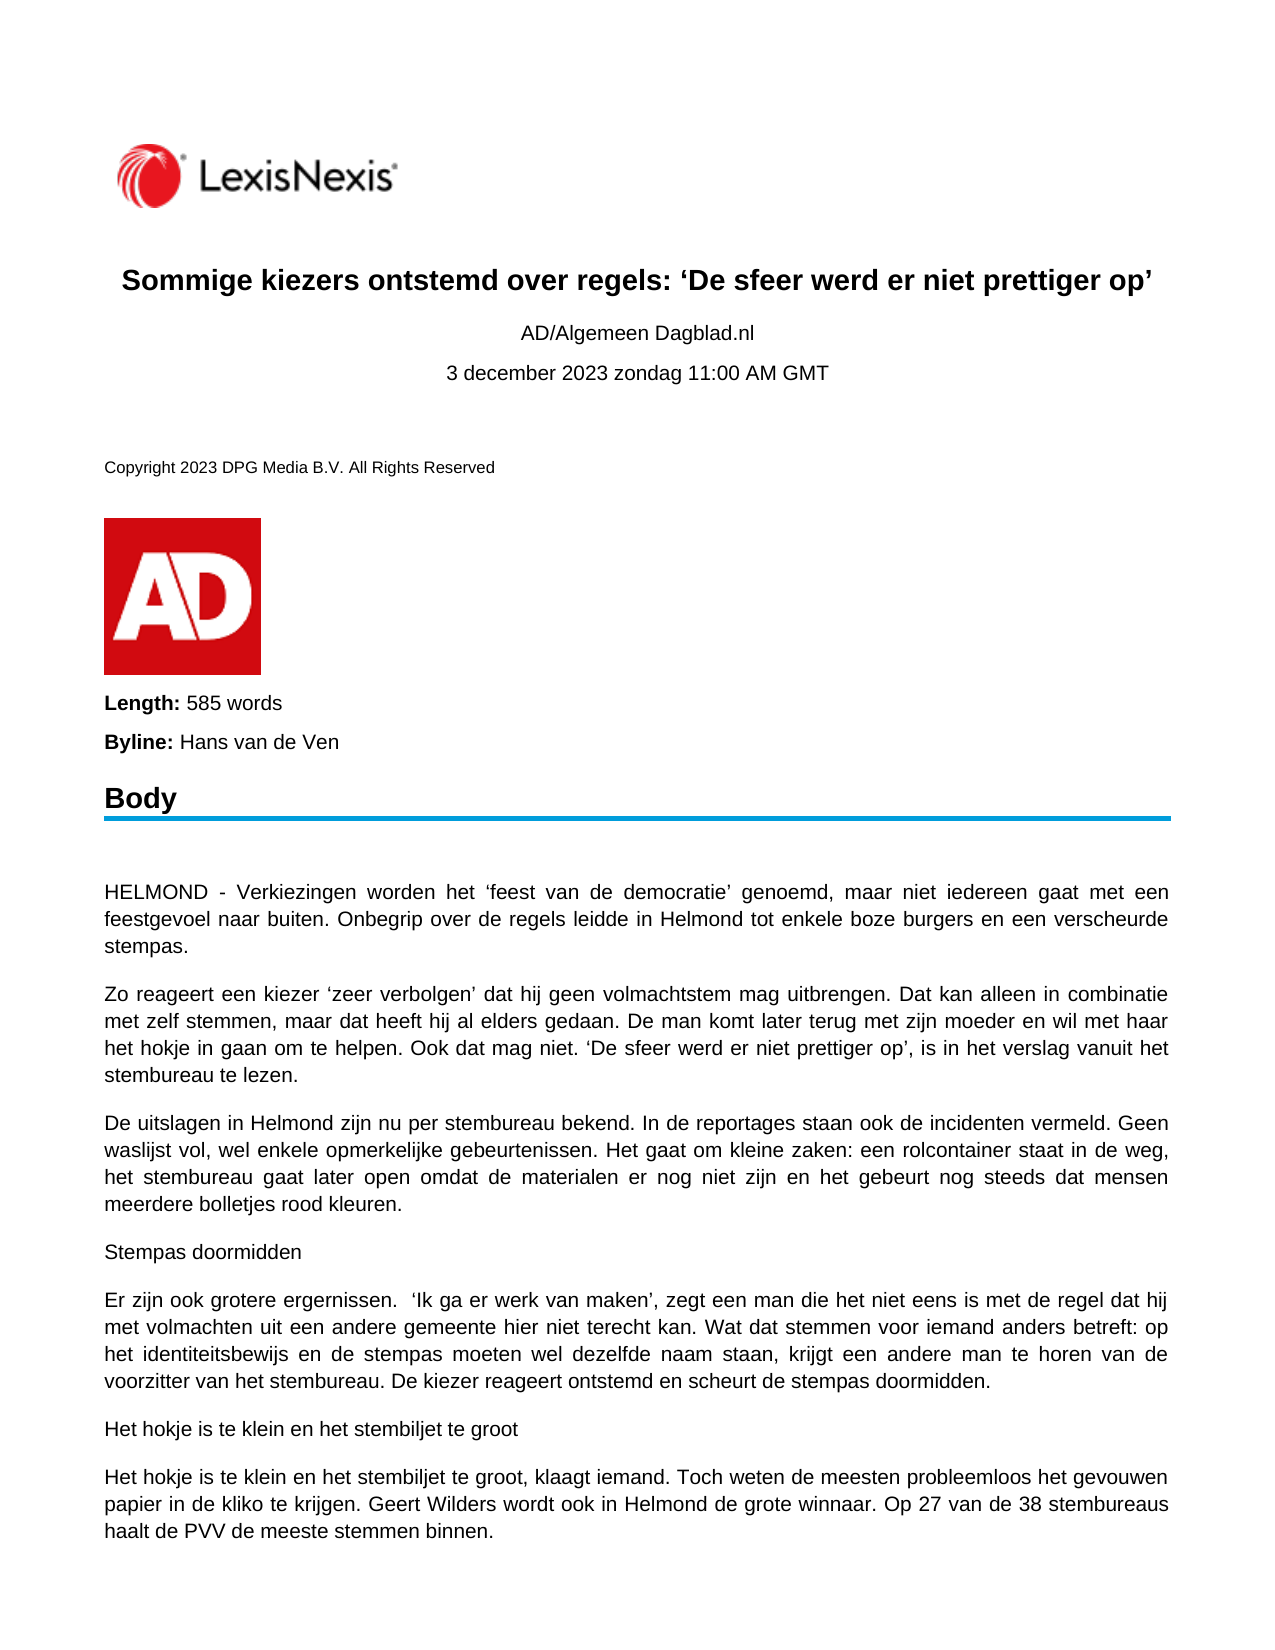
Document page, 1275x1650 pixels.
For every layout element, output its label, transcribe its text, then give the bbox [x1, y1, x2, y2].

text 3 december 2023 zondag 11:00 AM GMT [104, 357, 1171, 384]
text Het hokje is te klein en het stembiljet te groot, klaagt iemand. Toch weten de meesten probleemloos het gevouwen papier in de kliko te krijgen. Geert Wilders wordt ook in Helmond de grote winnaar. Op 27 van de 38 stembureaus haalt de PVV de meeste stemmen binnen. [104, 1462, 1171, 1543]
picture [104, 144, 412, 208]
text Er zijn ook grotere ergernissen. ‘Ik ga er werk van maken’, zegt een man die het niet eens is met de regel dat hij met volmachten uit een andere gemeente hier niet terecht kan. Wat dat stemmen voor iemand anders betreft: op het identiteitsbewijs en de stempas moeten wel dezelfde naam staan, krijgt een andere man te horen van de voorzitter van het stembureau. De kiezer reageert ontstemd en scheurt de stempas doormidden. [104, 1285, 1171, 1393]
text Byline: Hans van de Ven [104, 727, 1171, 754]
text Copyright 2023 DPG Media B.V. All Rights Reserved [104, 426, 1171, 477]
text De uitslagen in Helmond zijn nu per stembureau bekend. In de reportages staan ook de incidenten vermeld. Geen waslijst vol, wel enkele opmerkelijke gebeurtenissen. Het gaat om kleine zaken: een rolcontainer staat in de weg, het stembureau gaat later open omdat de materialen er nog niet zijn en het gebeurt nog steeds dat mensen meerdere bolletjes rood kleuren. [104, 1108, 1171, 1216]
subtitle Sommige kiezers ontstemd over regels: ‘De sfeer werd er niet prettiger op’ [104, 261, 1171, 297]
text Het hokje is te klein en het stembiljet te groot [104, 1414, 1171, 1441]
text Length: 585 words [104, 687, 1171, 714]
text AD/Algemeen Dagblad.nl [104, 318, 1171, 345]
text Zo reageert een kiezer ‘zeer verbolgen’ dat hij geen volmachtstem mag uitbrengen. Dat kan alleen in combinatie met zelf stemmen, maar dat heeft hij al elders gedaan. De man komt later terug met zijn moeder en wil met haar het hokje in gaan om te helpen. Ook dat mag niet. ‘De sfeer werd er niet prettiger op’, is in het verslag vanuit het stembureau te lezen. [104, 979, 1171, 1087]
picture [104, 518, 261, 675]
text Stempas doormidden [104, 1237, 1171, 1264]
text Body [104, 779, 1171, 814]
text HELMOND - Verkiezingen worden het ‘feest van de democratie’ genoemd, maar niet iedereen gaat met een feestgevoel naar buiten. Onbegrip over de regels leidde in Helmond tot enkele boze burgers en een verscheurde stempas. [104, 877, 1171, 958]
